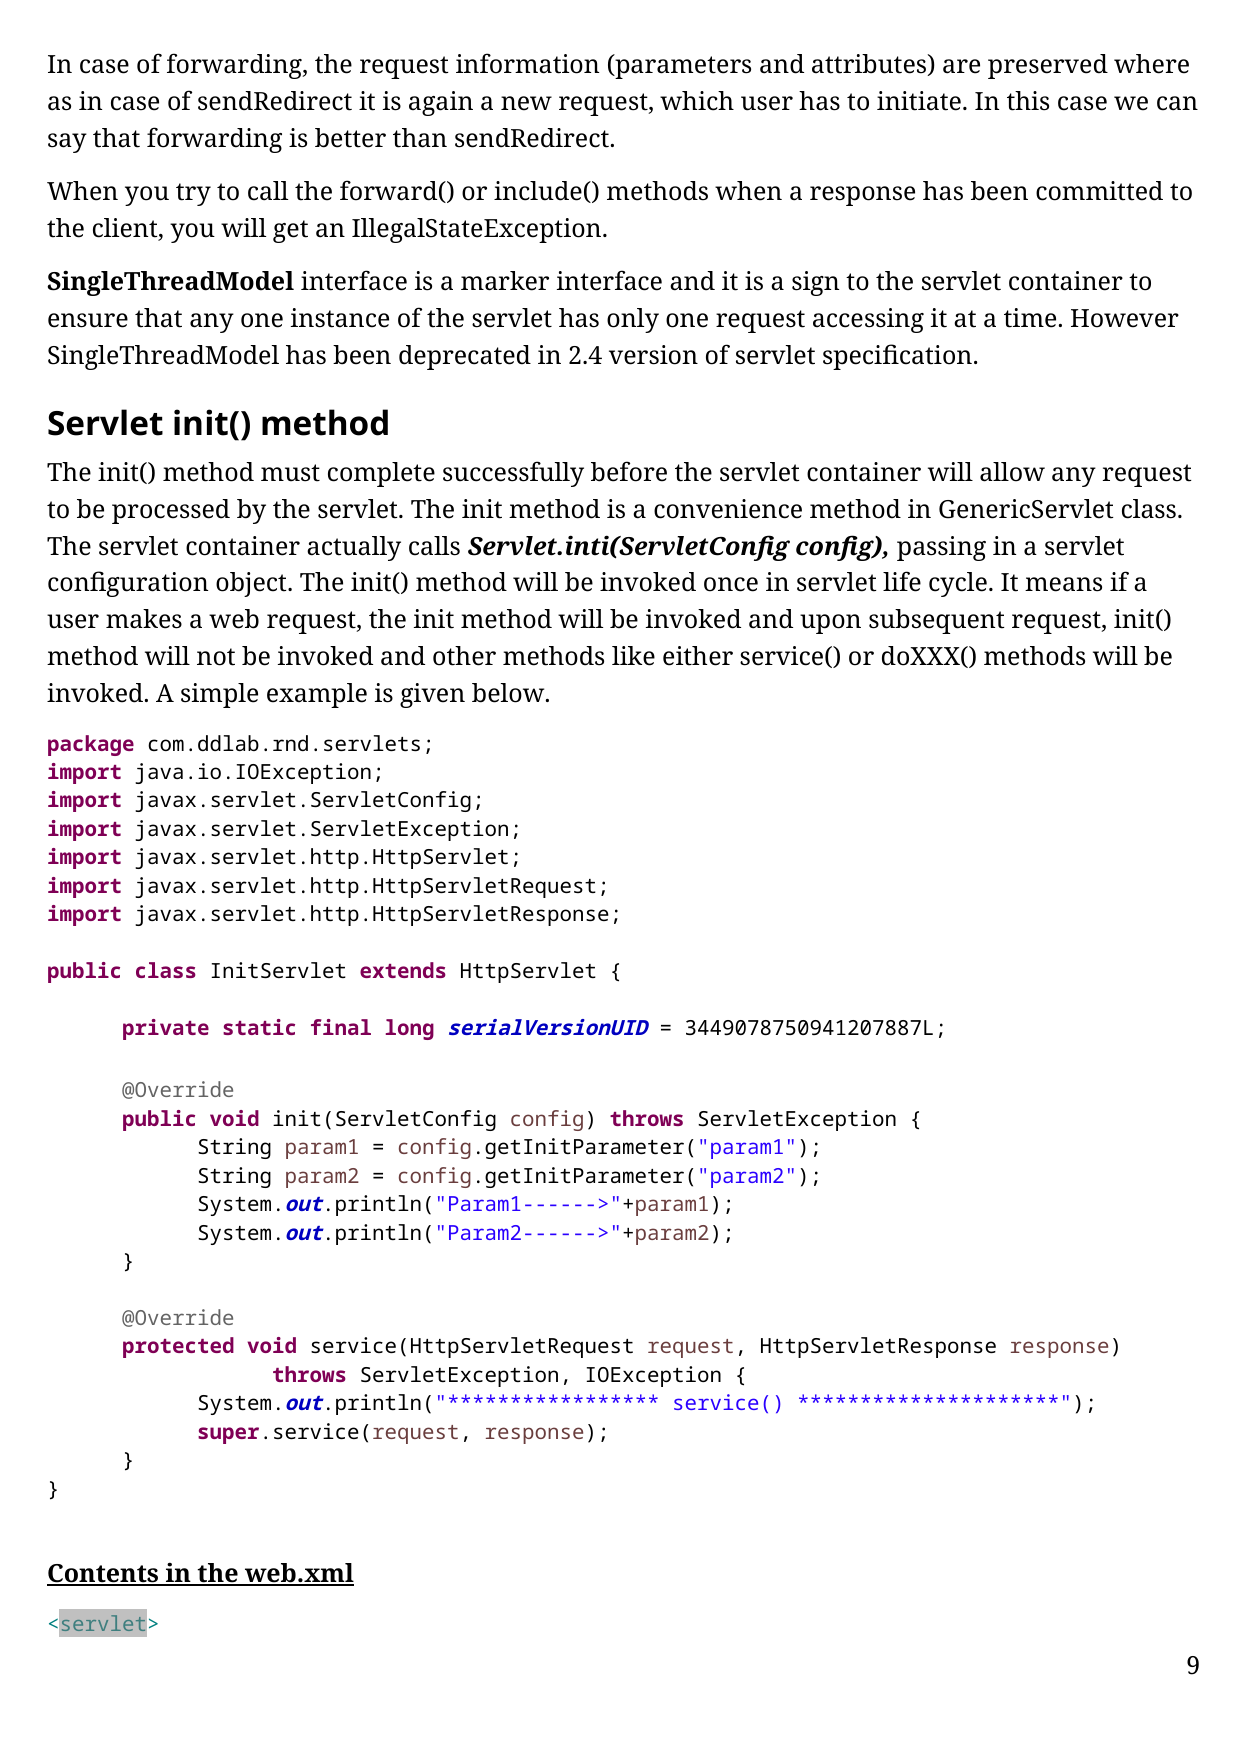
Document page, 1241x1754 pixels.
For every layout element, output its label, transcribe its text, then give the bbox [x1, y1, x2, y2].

text System.out.println("Param1------>"+param1); [47, 1189, 1200, 1218]
text @Override [47, 1303, 1200, 1331]
text import javax.servlet.http.HttpServletResponse; [47, 899, 1200, 928]
text } [47, 1246, 1200, 1274]
text SingleThreadModel interface is a marker interface and it is a sign to the servlet container to ensure that any one instance of the servlet has only one request accessing it at a time. However SingleThreadModel has been deprecated in 2.4 version of servlet specification. [47, 264, 1200, 372]
text System.out.println("***************** service() *********************"); [47, 1388, 1200, 1417]
text protected void service(HttpServletRequest request, HttpServletResponse response) [47, 1331, 1200, 1360]
text } [47, 1474, 1200, 1502]
text import javax.servlet.ServletConfig; [47, 786, 1200, 814]
text } [47, 1445, 1200, 1474]
text The init() method must complete successfully before the servlet container will allow any request to be processed by the servlet. The init method is a convenience method in GenericServlet class. The servlet container actually calls Servlet.inti(ServletConfig config), passing in a servlet configuration object. The init() method will be invoked once in servlet life cycle. It means if a user makes a web request, the init method will be invoked and upon subsequent request, init() method will not be invoked and other methods like either service() or doXXX() methods will be invoked. A simple example is given below. [47, 454, 1200, 709]
text public class InitServlet extends HttpServlet { [47, 956, 1200, 984]
text import java.io.IOException; [47, 757, 1200, 786]
text package com.ddlab.rnd.servlets; [47, 729, 1200, 757]
text <servlet> [147, 1609, 1200, 1637]
text In case of forwarding, the request information (parameters and attributes) are preserved where as in case of sendRedirect it is again a new request, which user has to initiate. In this case we can say that forwarding is better than sendRedirect. [47, 47, 1200, 154]
text @Override [47, 1076, 1200, 1104]
text public void init(ServletConfig config) throws ServletException { [47, 1104, 1200, 1132]
text throws ServletException, IOException { [47, 1360, 1200, 1388]
subtitle Servlet init() method [47, 399, 1200, 445]
text Contents in the web.xml [47, 1556, 1200, 1589]
text System.out.println("Param2------>"+param2); [47, 1218, 1200, 1246]
text import javax.servlet.http.HttpServletRequest; [47, 871, 1200, 899]
text When you try to call the forward() or include() methods when a response has been committed to the client, you will get an IllegalStateException. [47, 174, 1200, 245]
text String param1 = config.getInitParameter("param1"); [47, 1132, 1200, 1161]
text super.service(request, response); [47, 1417, 1200, 1445]
text private static final long serialVersionUID = 3449078750941207887L; [47, 1013, 1200, 1041]
text import javax.servlet.ServletException; [47, 814, 1200, 842]
text String param2 = config.getInitParameter("param2"); [47, 1161, 1200, 1189]
text import javax.servlet.http.HttpServlet; [47, 842, 1200, 871]
